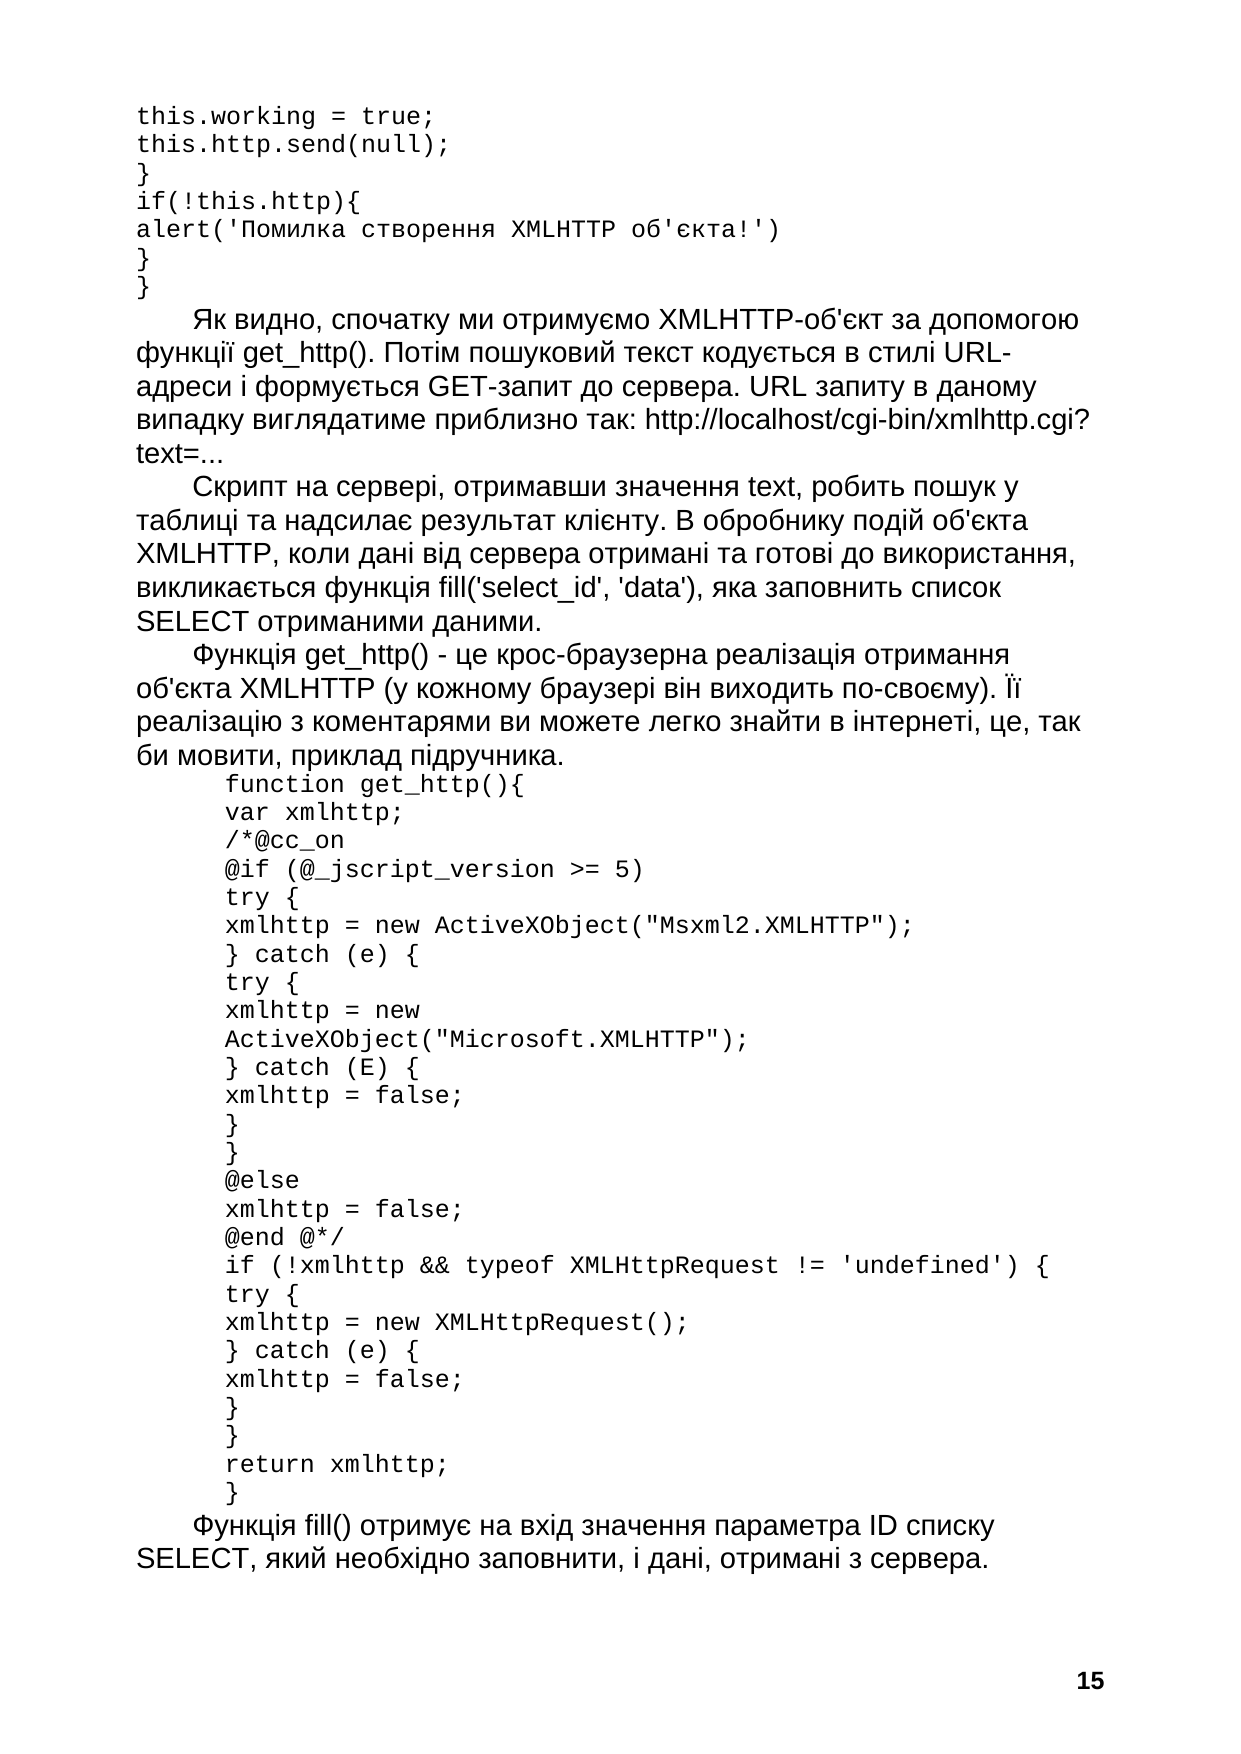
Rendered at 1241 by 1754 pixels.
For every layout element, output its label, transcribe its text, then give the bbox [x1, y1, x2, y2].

text } [136, 273, 1104, 302]
text } [136, 160, 1104, 188]
text } catch (e) { [136, 1338, 1104, 1366]
text } [136, 1140, 1104, 1168]
text if (!xmlhttp && typeof XMLHttpRequest != 'undefined') { [136, 1253, 1104, 1281]
text Функція fill() отримує на вхід значення параметра ID списку SELECT, який необхідно заповнити, і дані, отримані з сервера. [136, 1508, 1104, 1575]
text Скрипт на сервері, отримавши значення text, робить пошук у таблиці та надсилає результат клієнту. В обробнику подій об'єкта XMLHTTP, коли дані від сервера отримані та готові до використання, викликається функція fill('select_id', 'data'), яка заповнить список SELECT отриманими даними. [136, 469, 1104, 637]
text } [136, 1111, 1104, 1140]
text xmlhttp = new ActiveXObject("Msxml2.XMLHTTP"); [136, 913, 1104, 941]
text xmlhttp = false; [136, 1196, 1104, 1225]
text xmlhttp = false; [136, 1366, 1104, 1395]
text @else [136, 1168, 1104, 1196]
text } catch (E) { [136, 1055, 1104, 1083]
text } [136, 245, 1104, 273]
text } catch (e) { [136, 941, 1104, 970]
text return xmlhttp; [136, 1451, 1104, 1480]
text xmlhttp = new XMLHttpRequest(); [136, 1310, 1104, 1338]
text ActiveXObject("Microsoft.XMLHTTP"); [136, 1026, 1104, 1055]
text /*@cc_on [136, 828, 1104, 856]
text Функція get_http() - це крос-браузерна реалізація отримання об'єкта XMLHTTP (у кожному браузері він виходить по-своєму). Її реалізацію з коментарями ви можете легко знайти в інтернеті, це, так би мовити, приклад підручника. [136, 637, 1104, 771]
text if(!this.http){ [136, 188, 1104, 217]
text function get_http(){ [136, 771, 1104, 800]
text try { [136, 885, 1104, 913]
text var xmlhttp; [136, 800, 1104, 828]
text this.http.send(null); [136, 132, 1104, 160]
text } [136, 1423, 1104, 1451]
text try { [136, 970, 1104, 998]
text this.working = true; [136, 103, 1104, 132]
text } [136, 1480, 1104, 1508]
text xmlhttp = new [136, 998, 1104, 1026]
text @end @*/ [136, 1225, 1104, 1253]
text xmlhttp = false; [136, 1083, 1104, 1111]
text alert('Помилка створення XMLHTTP об'єкта!') [136, 217, 1104, 245]
text Як видно, спочатку ми отримуємо XMLHTTP-об'єкт за допомогою функції get_http(). Потім пошуковий текст кодується в стилі URL-адреси і формується GET-запит до сервера. URL запиту в даному випадку виглядатиме приблизно так: http://localhost/cgi-bin/xmlhttp.cgi?text=... [136, 302, 1104, 469]
text try { [136, 1281, 1104, 1310]
text } [136, 1395, 1104, 1423]
text @if (@_jscript_version >= 5) [136, 856, 1104, 885]
